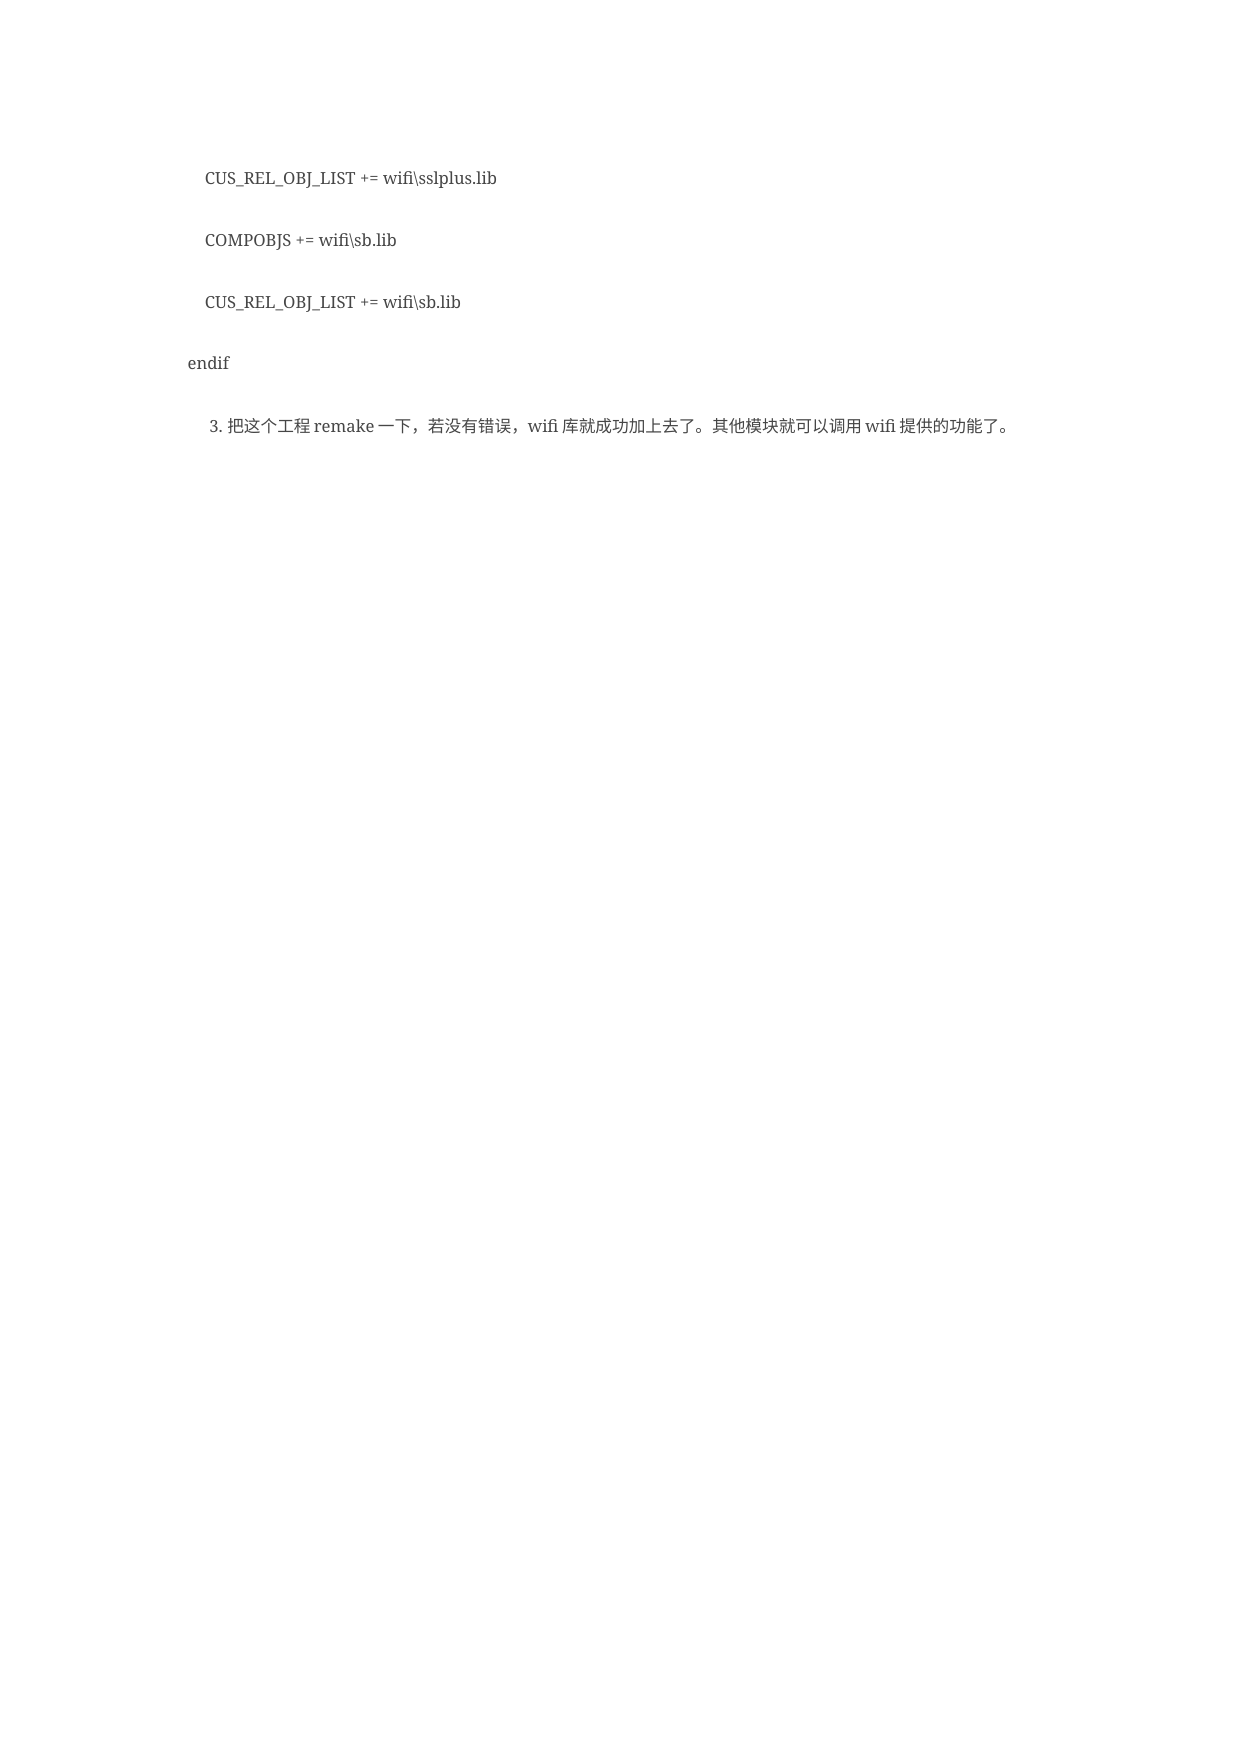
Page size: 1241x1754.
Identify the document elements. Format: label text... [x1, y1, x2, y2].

text COMPOBJS += wifi\sb.lib [187, 224, 1053, 256]
text endif [187, 347, 1053, 379]
text CUS_REL_OBJ_LIST += wifi\sb.lib [187, 285, 1053, 318]
text 3. 把这个工程remake一下，若没有错误，wifi库就成功加上去了。其他模块就可以调用wifi提供的功能了。 [187, 409, 1053, 441]
text CUS_REL_OBJ_LIST += wifi\sslplus.lib [187, 162, 1053, 194]
